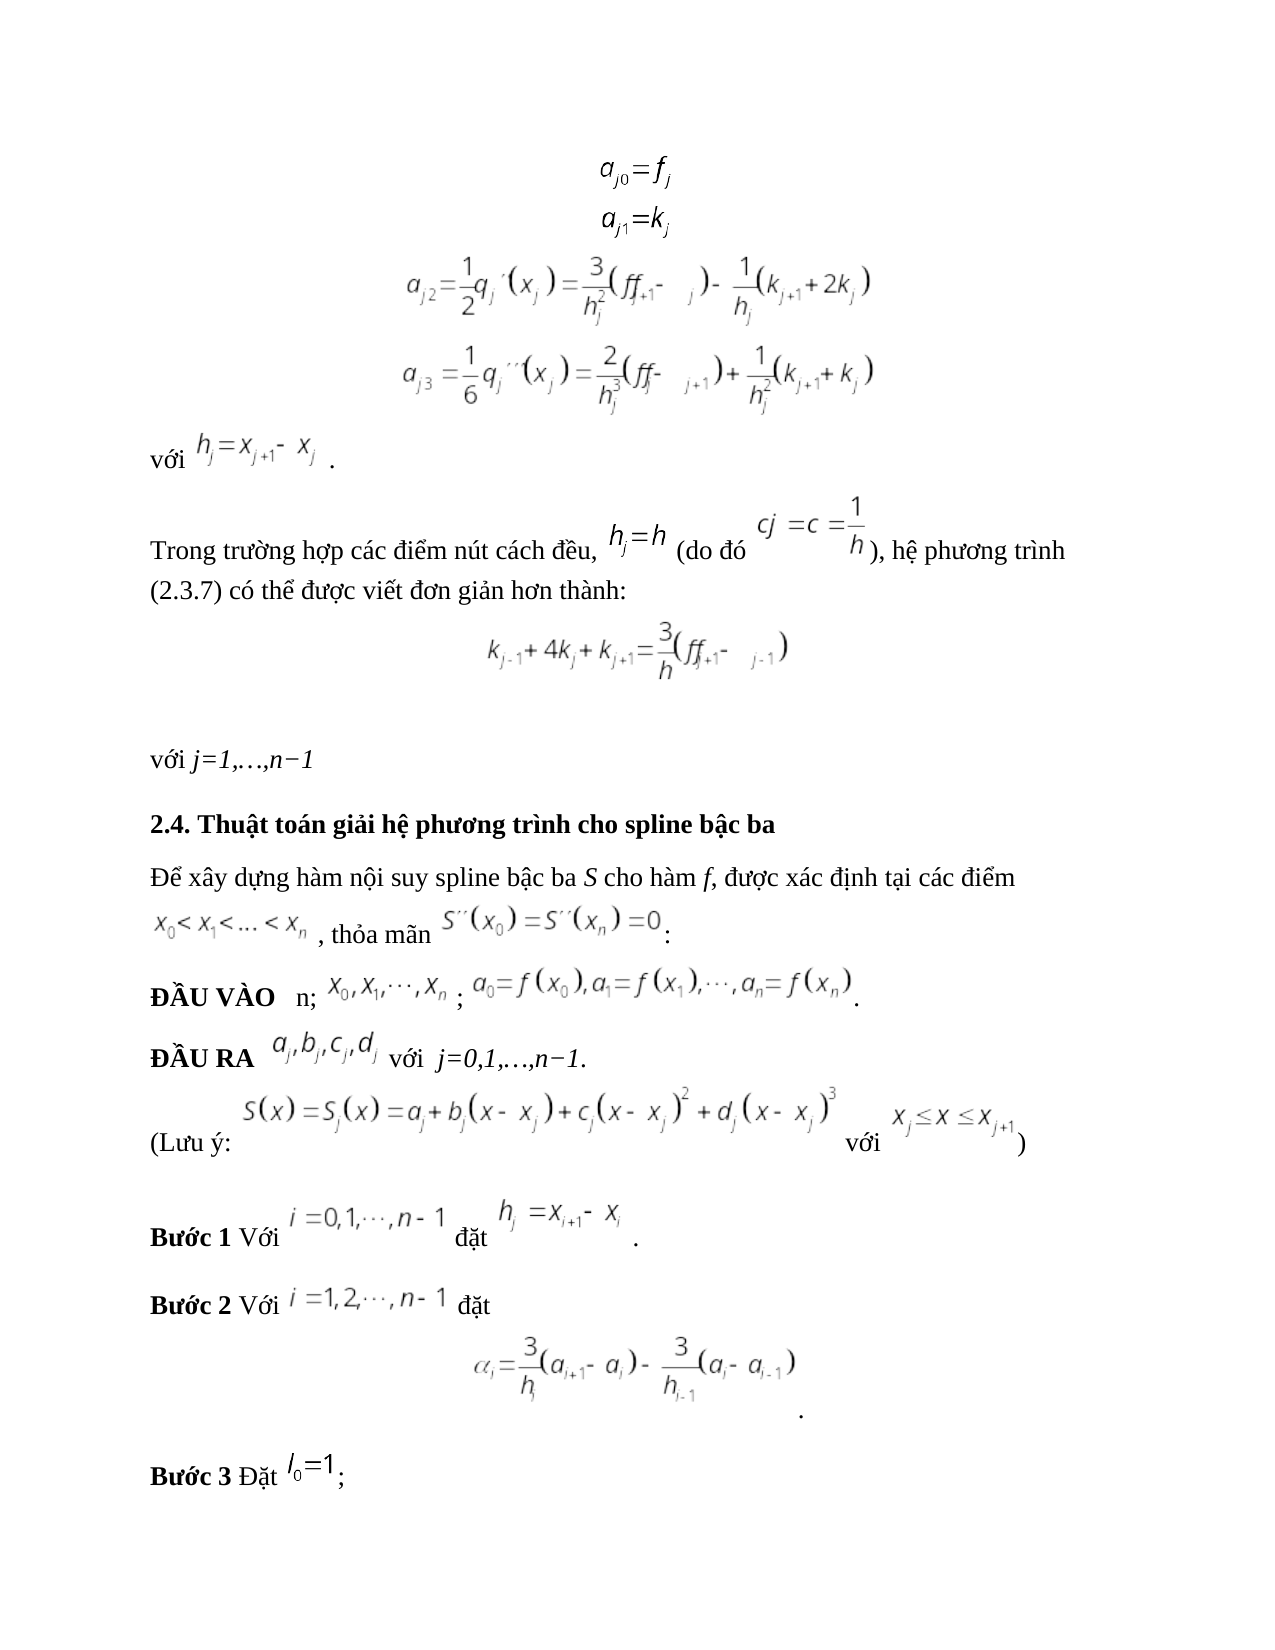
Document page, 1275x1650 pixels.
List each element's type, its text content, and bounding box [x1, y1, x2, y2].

text . [150, 1329, 1125, 1424]
text với j=1,…,n−1 [150, 743, 1125, 774]
text Để xây dựng hàm nội suy spline bậc ba S cho hàm f, được xác định tại các điểm ​, thỏa mãn : [150, 861, 1125, 949]
text (Lưu ý: với ​) [150, 1082, 1125, 1157]
text với ​. [150, 427, 1125, 475]
text Bước 2 Với đặt [150, 1283, 1125, 1320]
text ĐẦU VÀO n;​ ​; . [150, 963, 1125, 1012]
text 2.4. Thuật toán giải hệ phương trình cho spline bậc ba [150, 808, 1125, 839]
text Trong trường hợp các điểm nút cách đều, (do đó ), hệ phương trình (2.3.7) có thể được viết đơn giản hơn thành: [150, 489, 1125, 606]
text ĐẦU RA với j=0,1,…,n−1. [150, 1025, 1125, 1073]
text Bước 1 Với đặt ​. [150, 1192, 1125, 1253]
text Bước 3 Đặt ; [150, 1446, 1125, 1491]
